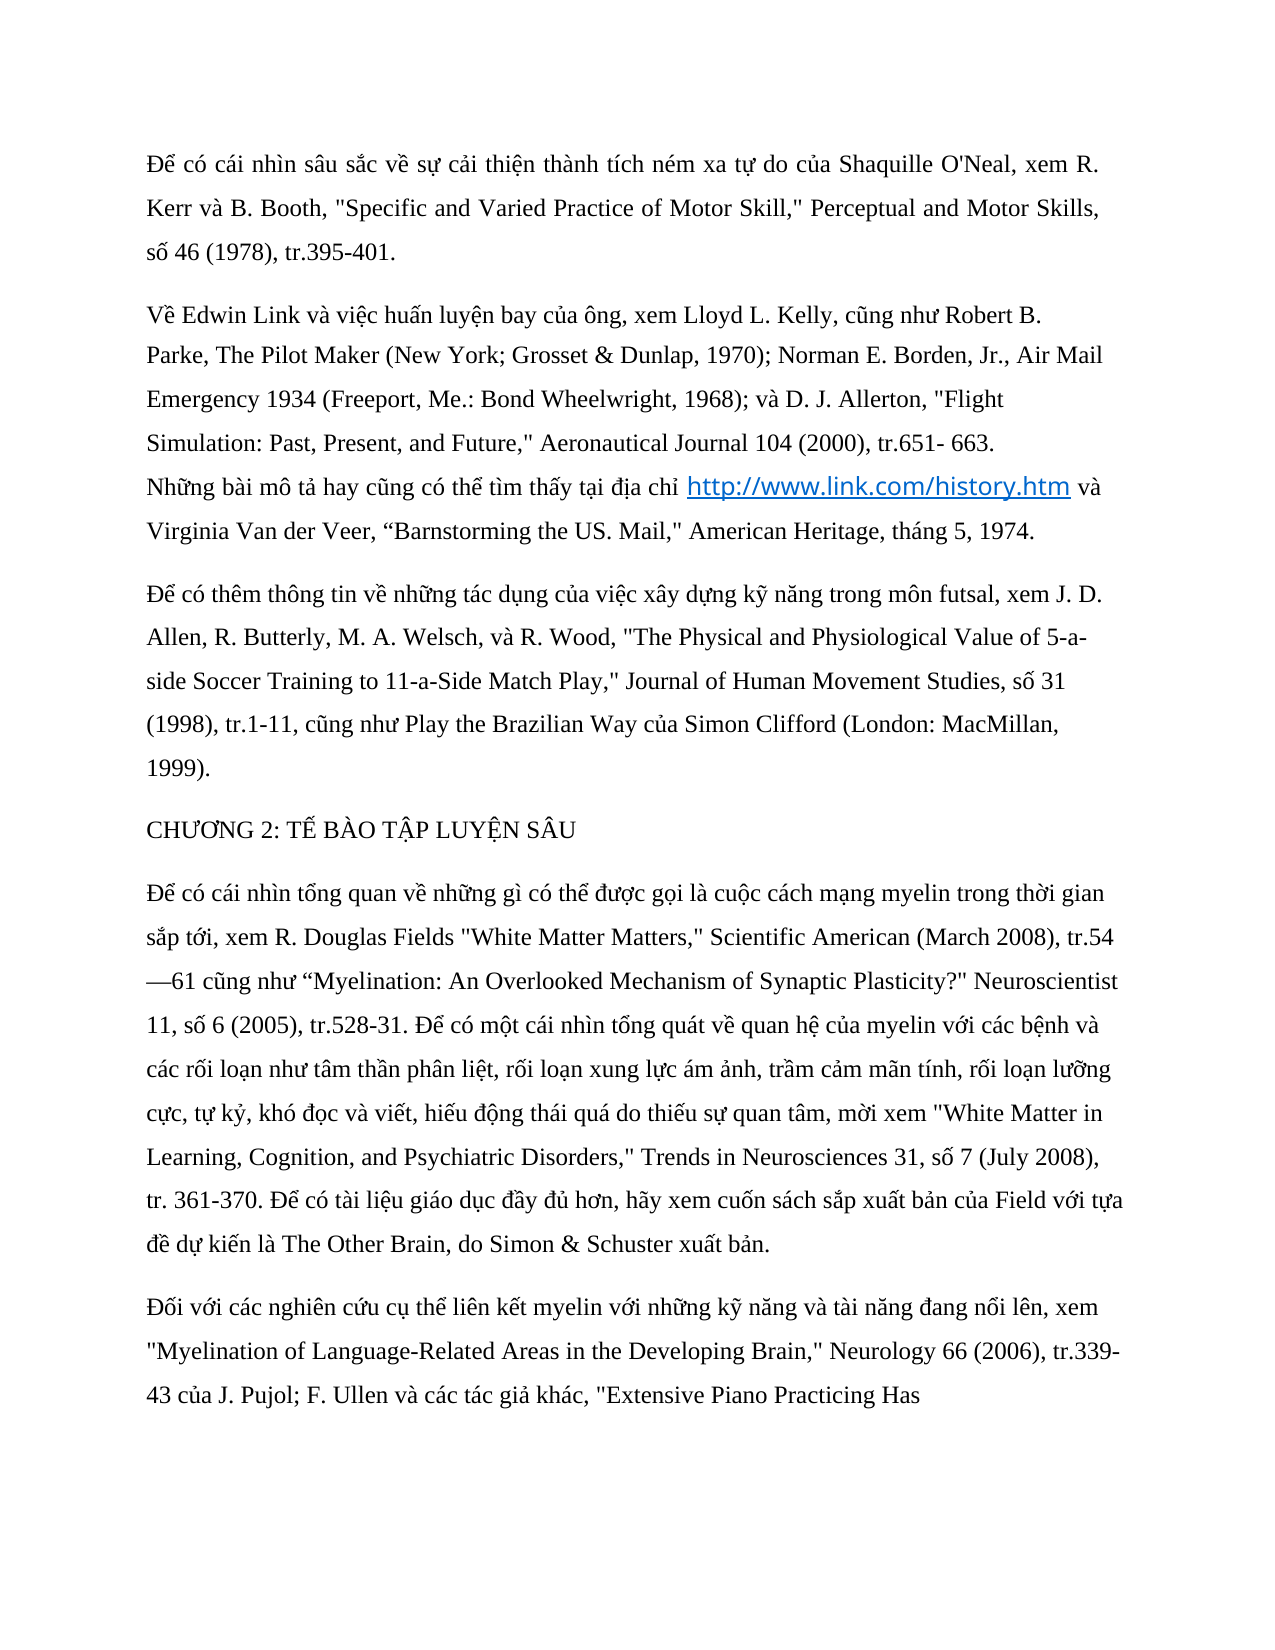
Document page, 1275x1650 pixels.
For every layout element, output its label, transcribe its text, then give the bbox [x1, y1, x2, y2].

text Đối với các nghiên cứu cụ thể liên kết myelin với những kỹ năng và tài năng đang nổi lên, xem "Myelination of Language-Related Areas in the Developing Brain," Neurology 66 (2006), tr.339-43 của J. Pujol; F. Ullen và các tác giả khác, "Extensive Piano Practicing Has [146, 1280, 1126, 1412]
text Để có cái nhìn sâu sắc về sự cải thiện thành tích ném xa tự do của Shaquille O'Neal, xem R. Kerr và B. Booth, "Specific and Varied Practice of Motor Skill," Perceptual and Motor Skills, số 46 (1978), tr.395-401. [146, 137, 1101, 269]
text Những bài mô tả hay cũng có thể tìm thấy tại địa chỉ http://www.link.com/history.htm và Virginia Van der Veer, “Barnstorming the US. Mail," American Heritage, tháng 5, 1974. [146, 460, 1101, 548]
text CHƯƠNG 2: TẾ BÀO TẬP LUYỆN SÂU [146, 818, 1126, 843]
text Để có thêm thông tin về những tác dụng của việc xây dựng kỹ năng trong môn futsal, xem J. D. Allen, R. Butterly, M. A. Welsch, và R. Wood, "The Physical and Physiological Value of 5-a- side Soccer Training to 11-a-Side Match Play," Journal of Human Movement Studies, số 31 (1998), tr.1-11, cũng như Play the Brazilian Way của Simon Clifford (London: MacMillan, 1999). [146, 567, 1126, 785]
text Parke, The Pilot Maker (New York; Grosset & Dunlap, 1970); Norman E. Borden, Jr., Air Mail Emergency 1934 (Freeport, Me.: Bond Wheelwright, 1968); và D. J. Allerton, "Flight Simulation: Past, Present, and Future," Aeronautical Journal 104 (2000), tr.651- 663. [146, 328, 1126, 460]
text Về Edwin Link và việc huấn luyện bay của ông, xem Lloyd L. Kelly, cũng như Robert B. [146, 303, 1126, 328]
text Để có cái nhìn tổng quan về những gì có thể được gọi là cuộc cách mạng myelin trong thời gian sắp tới, xem R. Douglas Fields "White Matter Matters," Scientific American (March 2008), tr.54—61 cũng như “Myelination: An Overlooked Mechanism of Synaptic Plasticity?" Neuroscientist 11, số 6 (2005), tr.528-31. Để có một cái nhìn tổng quát về quan hệ của myelin với các bệnh và các rối loạn như tâm thần phân liệt, rối loạn xung lực ám ảnh, trầm cảm mãn tính, rối loạn lưỡng cực, tự kỷ, khó đọc và viết, hiếu động thái quá do thiếu sự quan tâm, mời xem "White Matter in Learning, Cognition, and Psychiatric Disorders," Trends in Neurosciences 31, số 7 (July 2008), tr. 361-370. Để có tài liệu giáo dục đầy đủ hơn, hãy xem cuốn sách sắp xuất bản của Field với tựa đề dự kiến là The Other Brain, do Simon & Schuster xuất bản. [146, 866, 1126, 1262]
